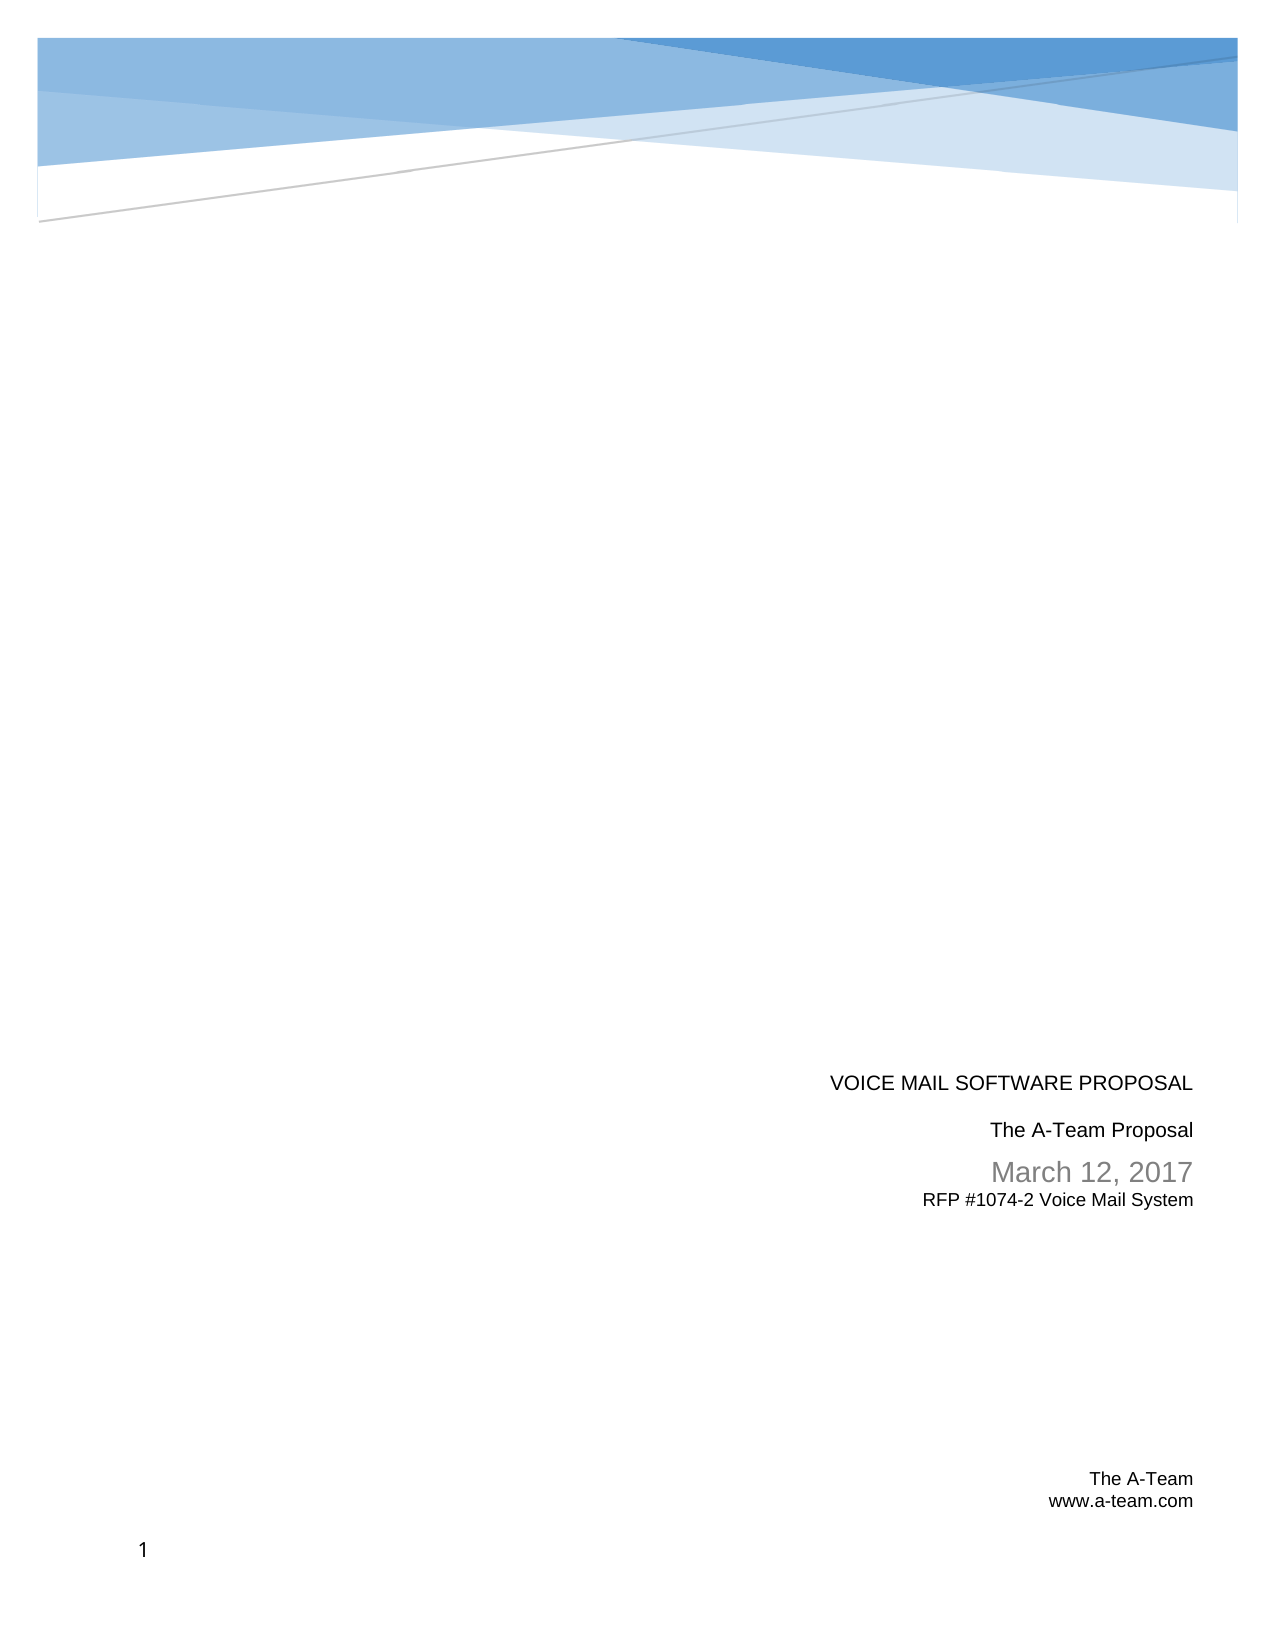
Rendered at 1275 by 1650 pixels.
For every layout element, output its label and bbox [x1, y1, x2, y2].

picture [37, 37, 1238, 238]
